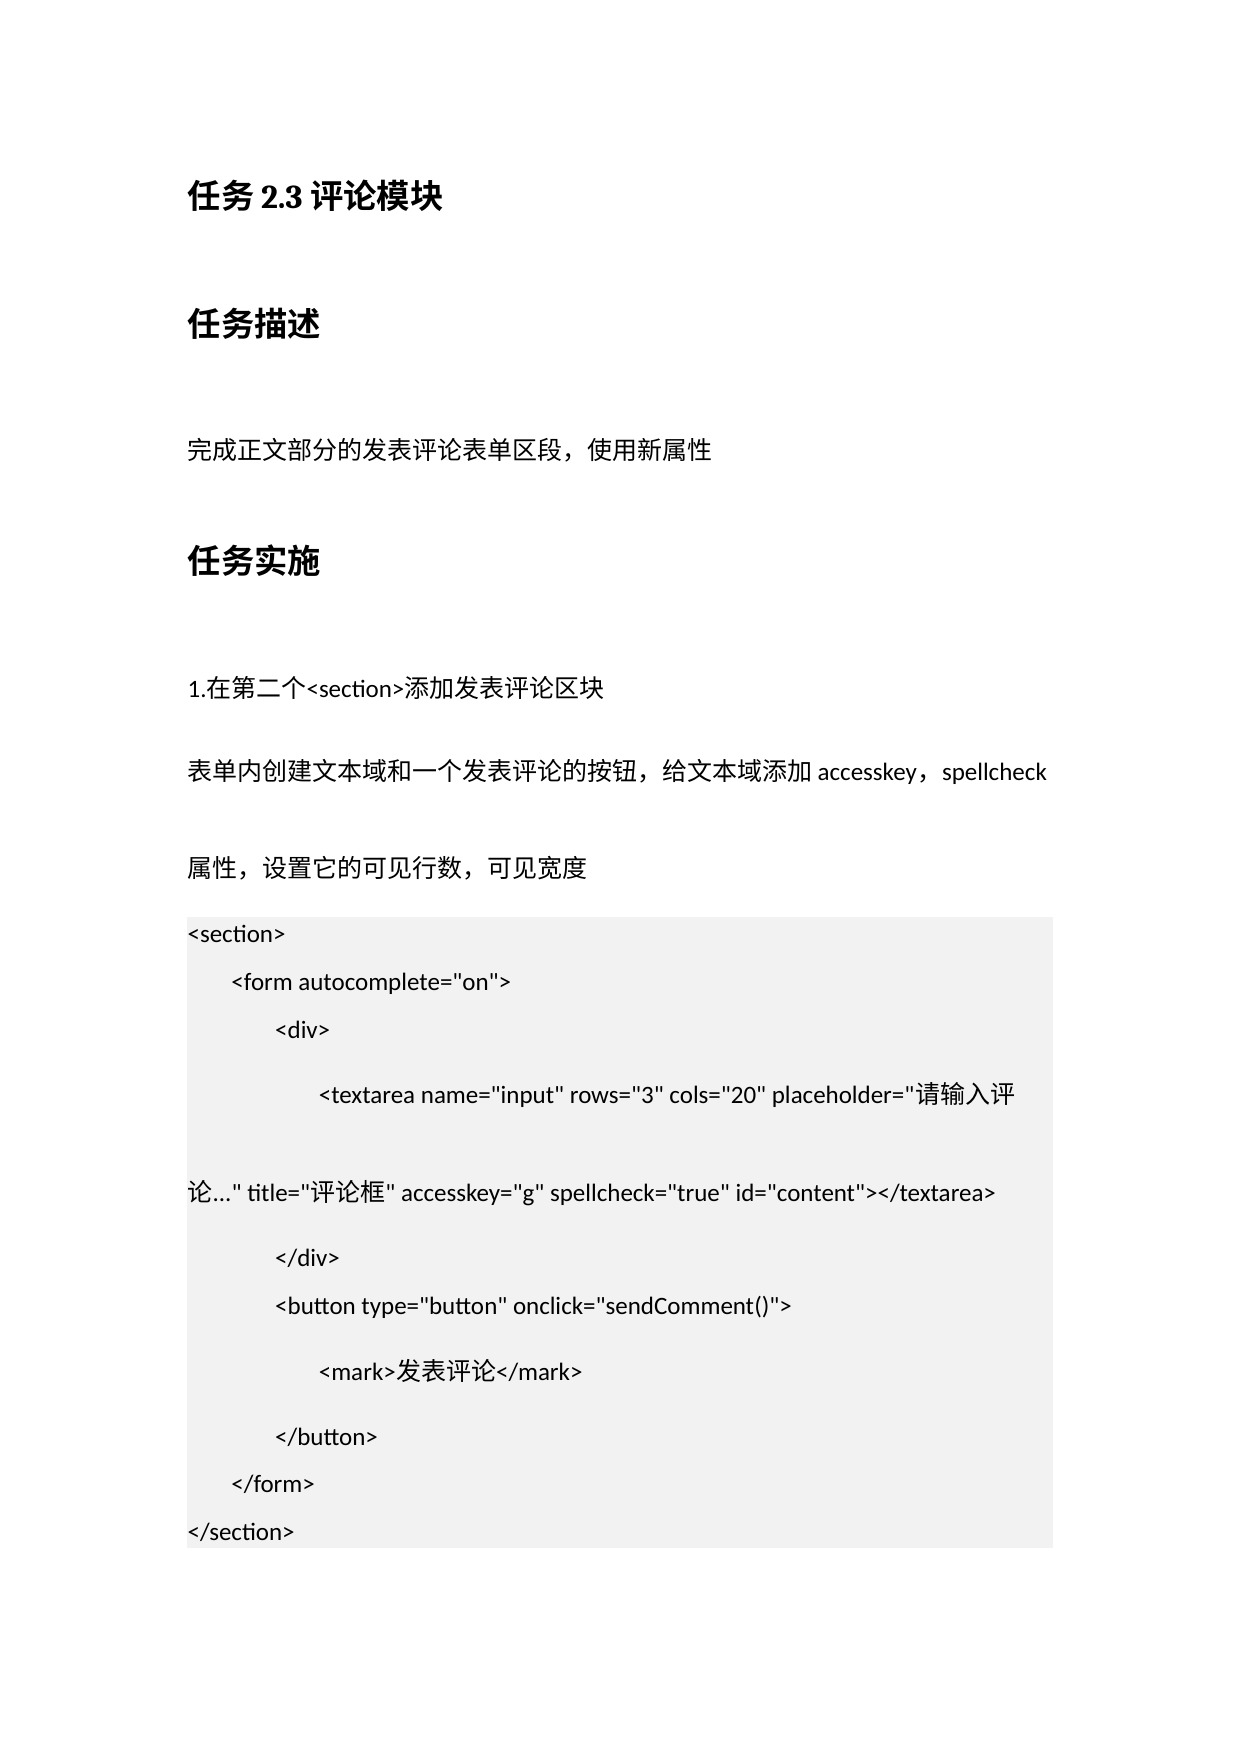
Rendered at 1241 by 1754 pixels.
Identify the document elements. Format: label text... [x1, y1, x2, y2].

text 表单内创建文本域和一个发表评论的按钮，给文本域添加accesskey，spellcheck属性，设置它的可见行数，可见宽度 [187, 737, 1053, 899]
subtitle 任务描述 [187, 289, 1053, 354]
text </form> [187, 1467, 1053, 1500]
text 完成正文部分的发表评论表单区段，使用新属性 [187, 416, 1053, 481]
text <div> [187, 1013, 1053, 1045]
text </div> [187, 1241, 1053, 1274]
text </section> [187, 1515, 1053, 1548]
subtitle 任务实施 [187, 527, 1053, 592]
text 1.在第二个<section>添加发表评论区块 [187, 654, 1053, 719]
subtitle 任务2.3 评论模块 [187, 162, 1053, 227]
text <textarea name="input" rows="3" cols="20" placeholder="请输入评论..." title="评论框" accesskey="g" spellcheck="true" id="content"></textarea> [187, 1061, 1053, 1223]
text <section> [187, 917, 1053, 950]
text <button type="button" onclick="sendComment()"> [187, 1289, 1053, 1321]
text </button> [187, 1420, 1053, 1452]
text <mark>发表评论</mark> [187, 1337, 1053, 1402]
text <form autocomplete="on"> [187, 965, 1053, 998]
